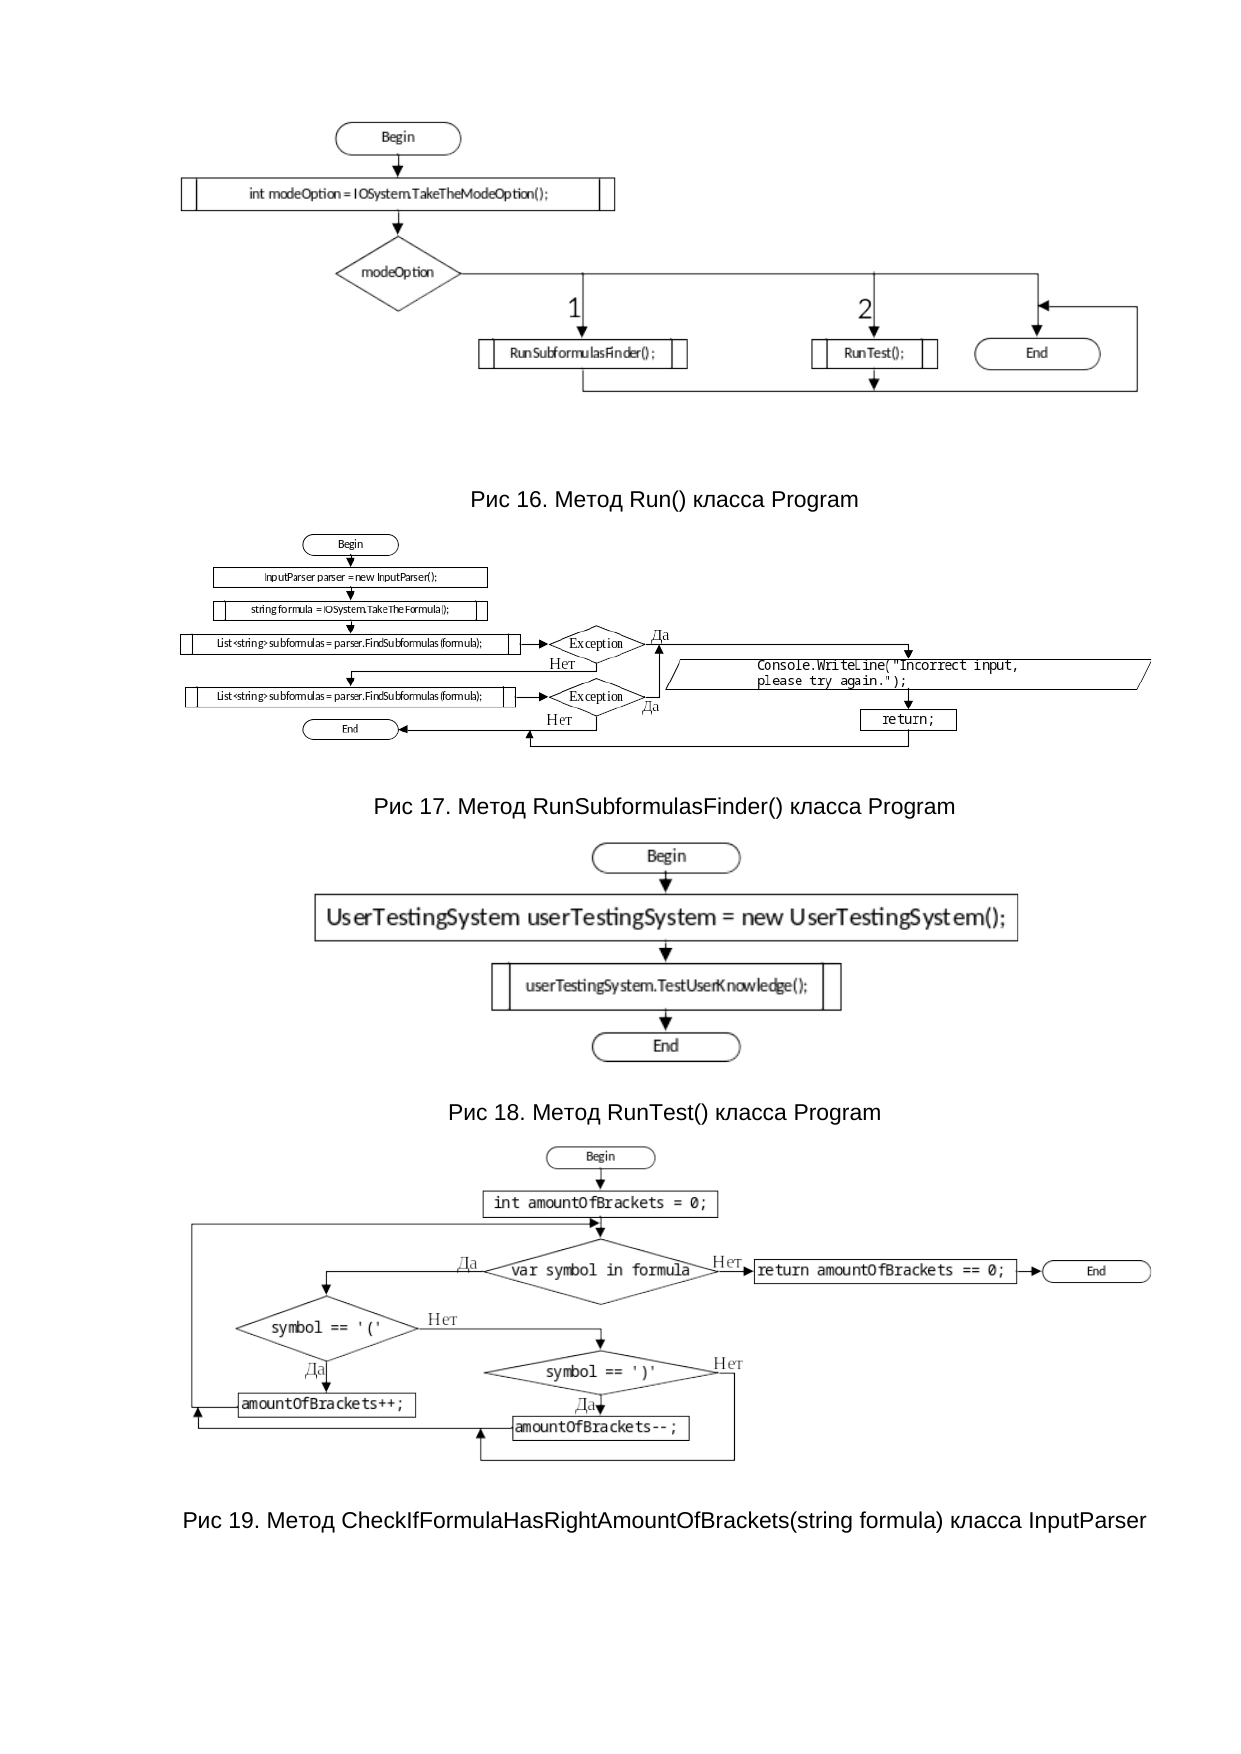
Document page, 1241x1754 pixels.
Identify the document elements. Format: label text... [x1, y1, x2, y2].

text Рис 19. Метод CheckIfFormulaHasRightAmountOfBrackets(string formula) класса InputParser [177, 1507, 1152, 1534]
text Рис 16. Метод Run() класса Program [177, 486, 1152, 512]
text Рис 18. Метод RunTest() класса Program [177, 1099, 1152, 1125]
text Рис 17. Метод RunSubformulasFinder() класса Program [177, 793, 1152, 819]
